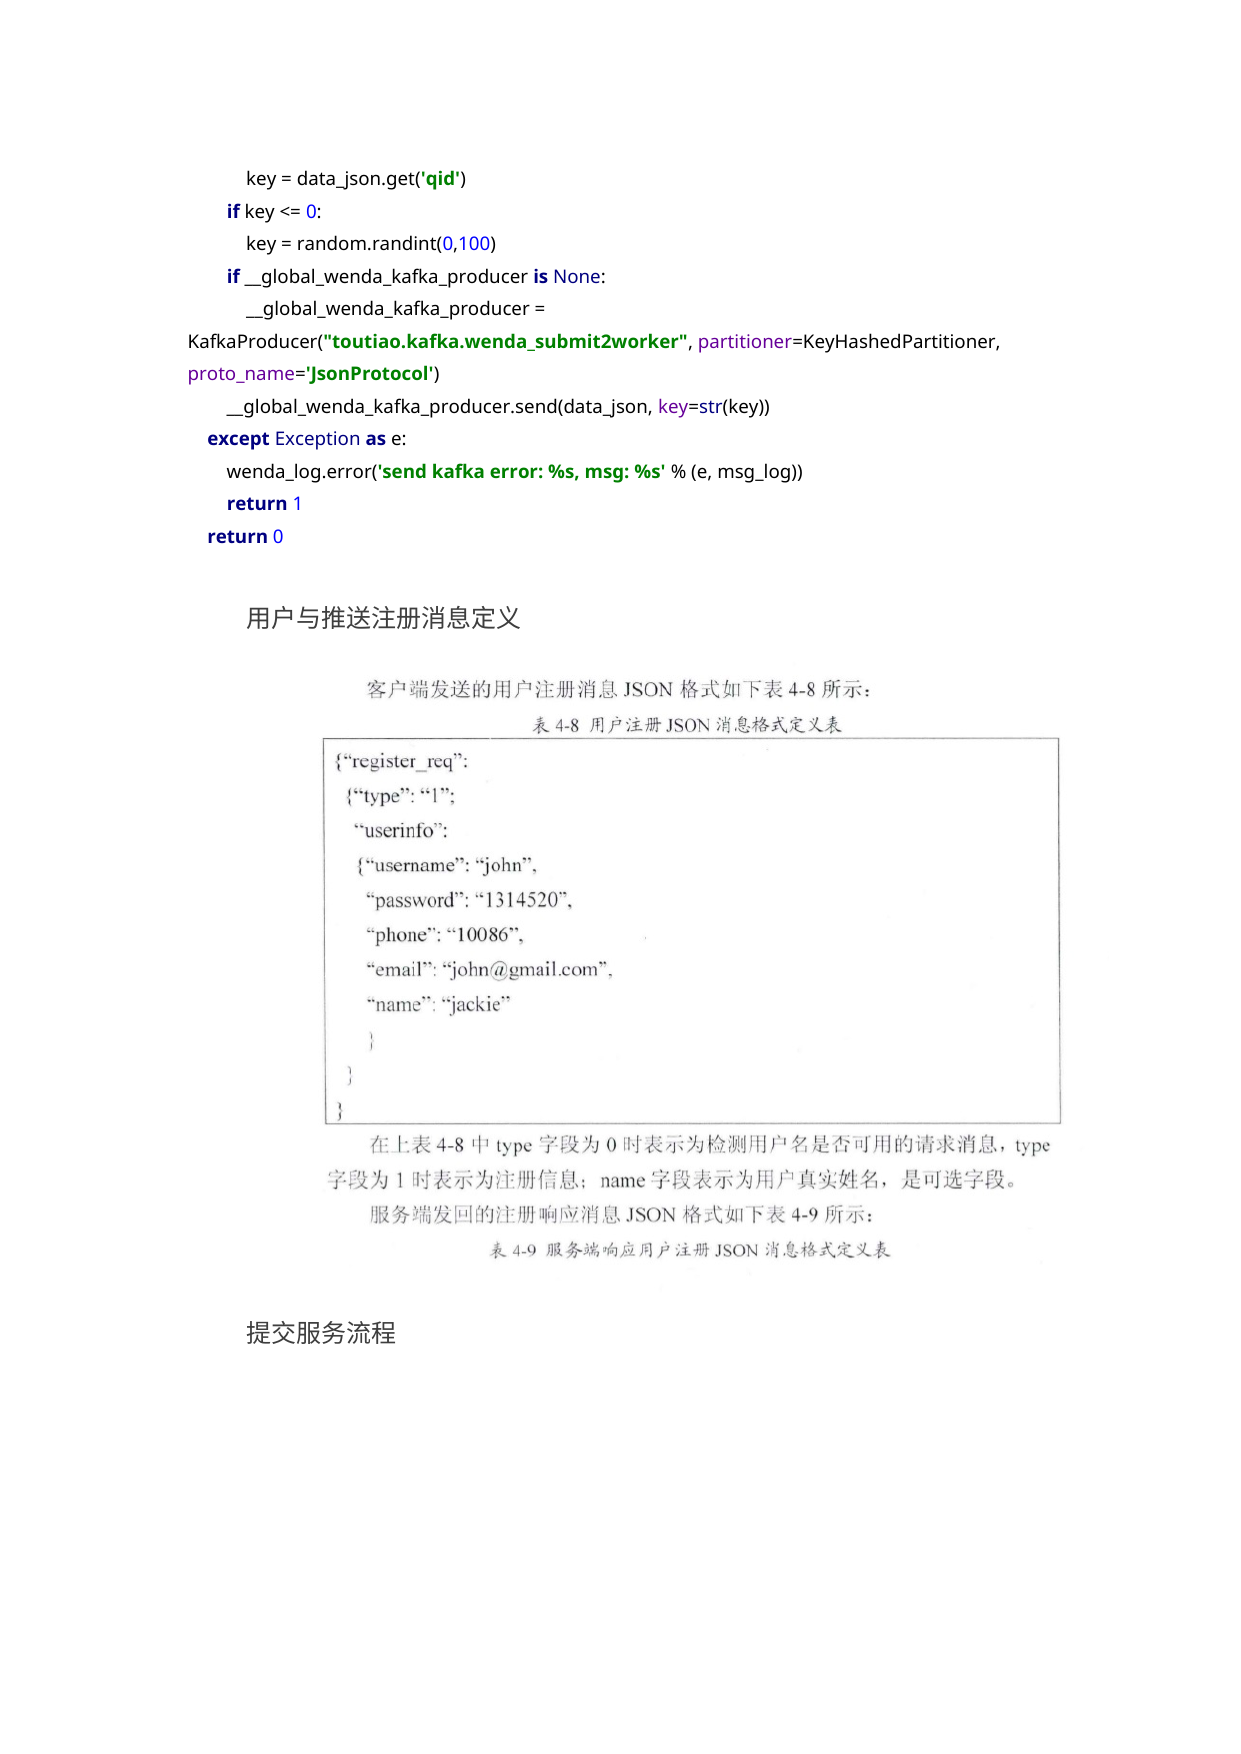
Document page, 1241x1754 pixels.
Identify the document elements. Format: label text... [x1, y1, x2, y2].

text 用户与推送注册消息定义 [187, 584, 1053, 649]
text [187, 162, 1053, 552]
picture [245, 652, 1109, 1297]
text 提交服务流程 [187, 1299, 1053, 1364]
